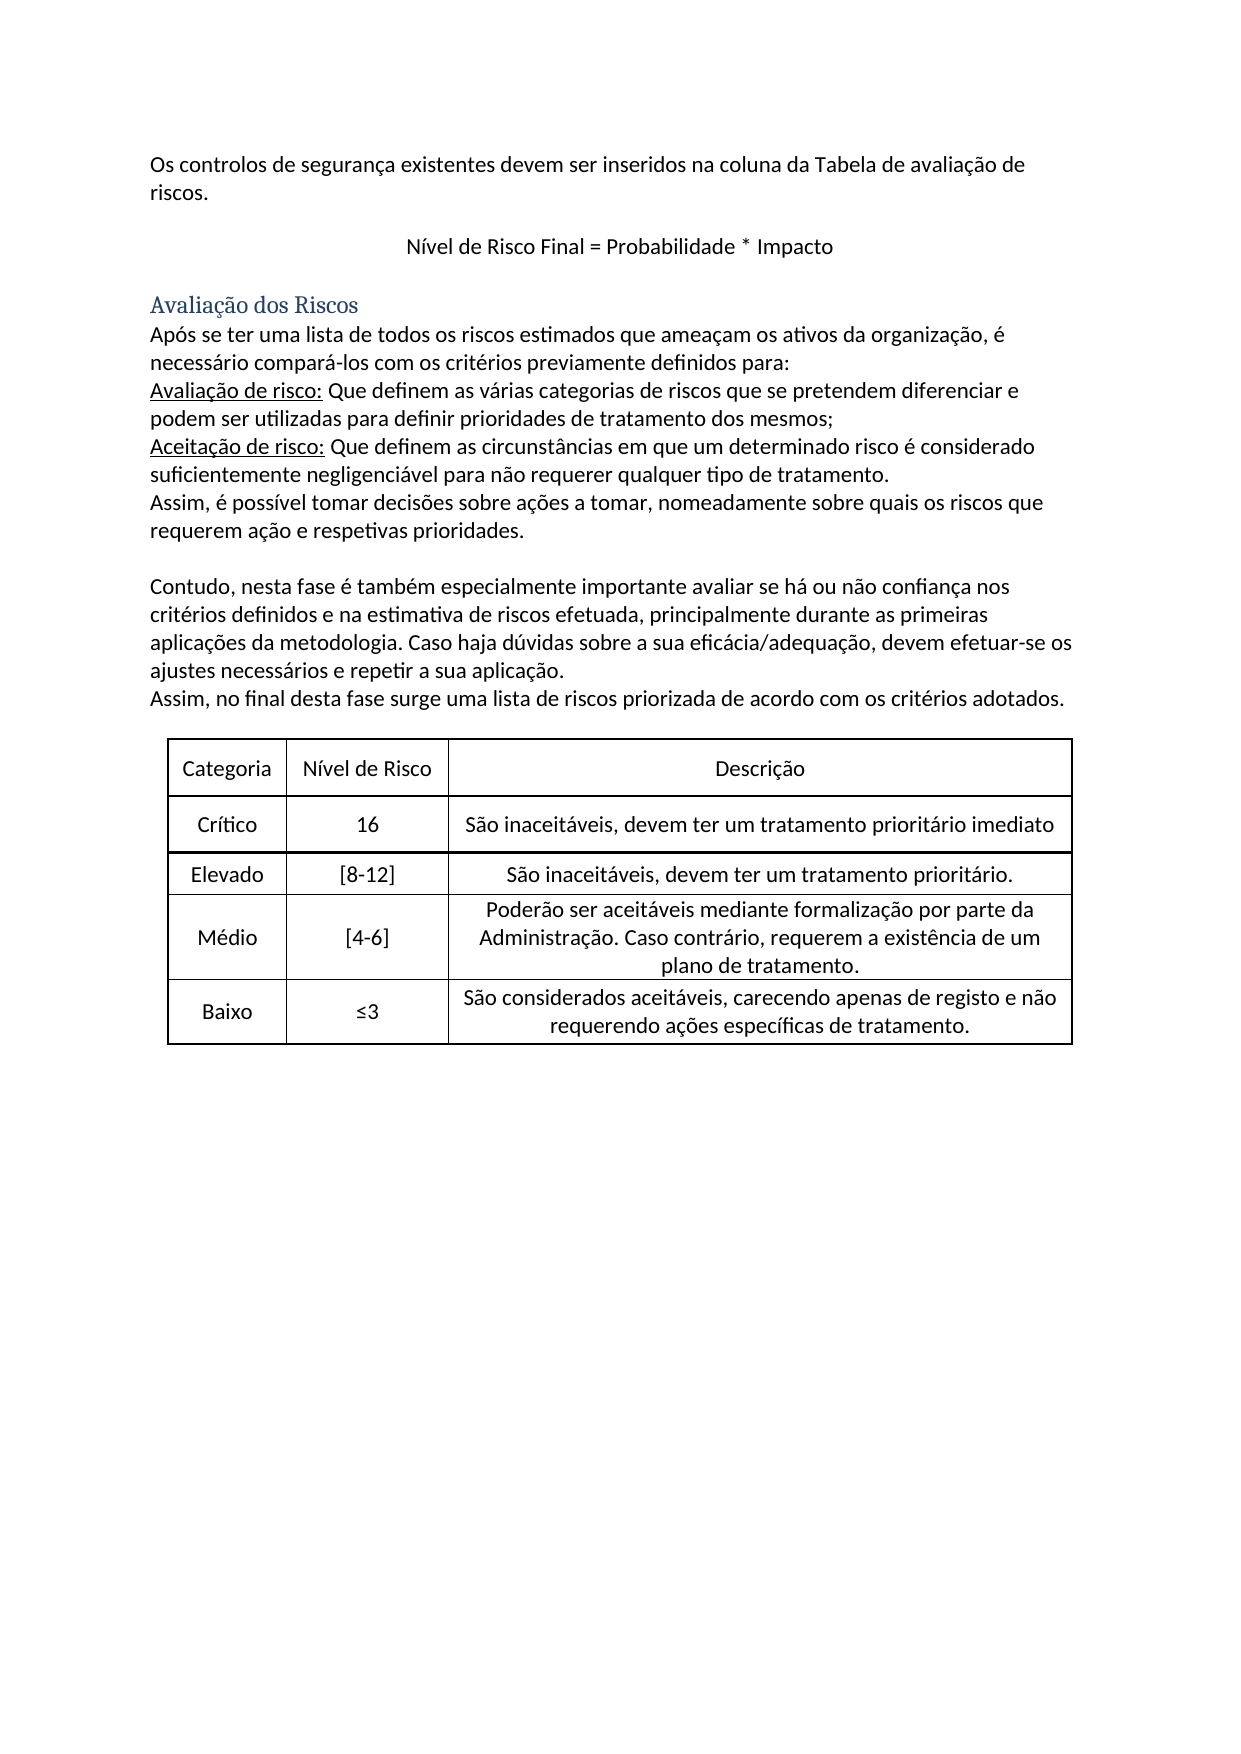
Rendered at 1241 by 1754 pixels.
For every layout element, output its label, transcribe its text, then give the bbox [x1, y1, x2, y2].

table_cell Crítico [169, 797, 286, 851]
text Contudo, nesta fase é também especialmente importante avaliar se há ou não confiança nos critérios definidos e na estimativa de riscos efetuada, principalmente durante as primeiras aplicações da metodologia. Caso haja dúvidas sobre a sua eficácia/adequação, devem efetuar-se os ajustes necessários e repetir a sua aplicação. [150, 572, 1090, 684]
text Após se ter uma lista de todos os riscos estimados que ameaçam os ativos da organização, é necessário compará-los com os critérios previamente definidos para: [150, 320, 1090, 376]
text Assim, é possível tomar decisões sobre ações a tomar, nomeadamente sobre quais os riscos que requerem ação e respetivas prioridades. [150, 488, 1090, 544]
table_cell São inaceitáveis, devem ter um tratamento prioritário imediato [449, 797, 1071, 851]
text Os controlos de segurança existentes devem ser inseridos na coluna da Tabela de avaliação de riscos. [150, 150, 1090, 206]
table_header Categoria [169, 740, 286, 795]
table_cell ≤3 [287, 980, 448, 1043]
table_cell Elevado [169, 854, 286, 894]
subtitle Avaliação dos Riscos [150, 291, 1090, 320]
table_cell São considerados aceitáveis, carecendo apenas de registo e não requerendo ações específicas de tratamento. [449, 980, 1071, 1043]
table_cell [4-6] [287, 895, 448, 979]
table_cell Médio [169, 895, 286, 979]
text Nível de Risco Final = Probabilidade * Impacto [150, 232, 1090, 260]
table_cell 16 [287, 797, 448, 851]
table_cell Poderão ser aceitáveis mediante formalização por parte da Administração. Caso contrário, requerem a existência de um plano de tratamento. [449, 895, 1071, 979]
table_cell Baixo [169, 980, 286, 1043]
table_cell [8-12] [287, 854, 448, 894]
table_cell São inaceitáveis, devem ter um tratamento prioritário. [449, 854, 1071, 894]
table_header Nível de Risco [287, 740, 448, 795]
text Assim, no final desta fase surge uma lista de riscos priorizada de acordo com os critérios adotados. [150, 684, 1090, 712]
table_header Descrição [449, 740, 1071, 795]
